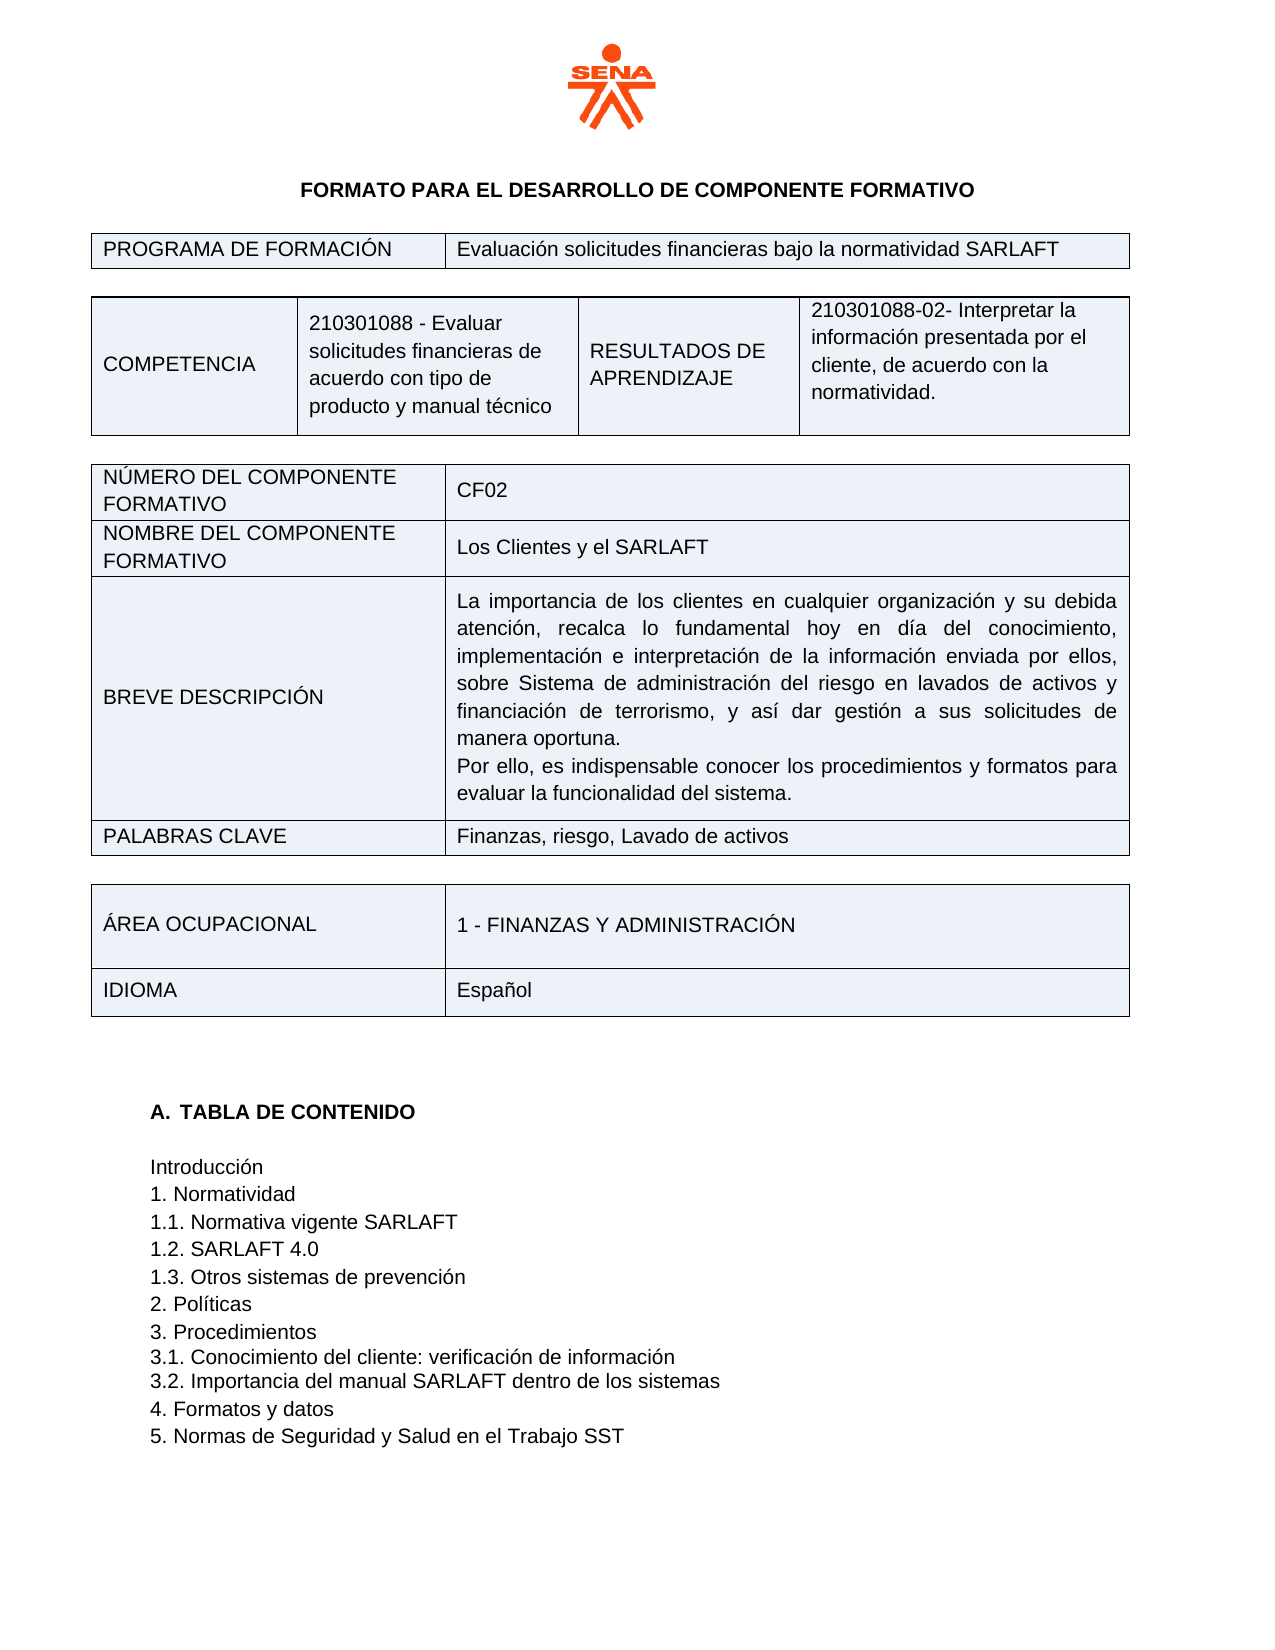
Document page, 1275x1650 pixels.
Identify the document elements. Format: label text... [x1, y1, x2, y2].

table_header 210301088-02- Interpretar la información presentada por el cliente, de acuerdo con la normatividad. [800, 298, 1129, 435]
text 1. Normatividad [150, 1182, 1125, 1206]
table_header PROGRAMA DE FORMACIÓN [92, 234, 445, 268]
table_header ÁREA OCUPACIONAL [92, 885, 445, 967]
table_header COMPETENCIA [92, 298, 297, 435]
table_cell IDIOMA [92, 969, 445, 1016]
text 3.2. Importancia del manual SARLAFT dentro de los sistemas [150, 1369, 1125, 1393]
text 1.2. SARLAFT 4.0 [150, 1237, 1125, 1261]
table_cell Finanzas, riesgo, Lavado de activos [446, 821, 1129, 855]
list TABLA DE CONTENIDO [150, 1099, 1125, 1123]
table_header RESULTADOS DE APRENDIZAJE [579, 298, 799, 435]
text 3. Procedimientos [150, 1319, 1125, 1343]
table_cell PALABRAS CLAVE [92, 821, 445, 855]
table_header 1 - FINANZAS Y ADMINISTRACIÓN [446, 885, 1129, 967]
table_cell NOMBRE DEL COMPONENTE FORMATIVO [92, 521, 445, 576]
text 2. Políticas [150, 1292, 1125, 1316]
text 3.1. Conocimiento del cliente: verificación de información [150, 1347, 1125, 1369]
table_header NÚMERO DEL COMPONENTE FORMATIVO [92, 465, 445, 520]
table_cell La importancia de los clientes en cualquier organización y su debida atención, recalca lo fundamental hoy en día del conocimiento, implementación e interpretación de la información enviada por ellos, sobre Sistema de administración del riesgo en lavados de activos y financiación de terrorismo, y así dar gestión a sus solicitudes de manera oportuna. Por ello, es indispensable conocer los procedimientos y formatos para evaluar la funcionalidad del sistema. [446, 577, 1129, 820]
text 1.1. Normativa vigente SARLAFT [150, 1209, 1125, 1233]
table_cell BREVE DESCRIPCIÓN [92, 577, 445, 820]
text FORMATO PARA EL DESARROLLO DE COMPONENTE FORMATIVO [150, 177, 1125, 201]
text 5. Normas de Seguridad y Salud en el Trabajo SST [150, 1424, 1125, 1448]
text 1.3. Otros sistemas de prevención [150, 1264, 1125, 1288]
table_header CF02 [446, 465, 1129, 520]
text Introducción [150, 1154, 1125, 1178]
picture [558, 40, 662, 134]
table_cell Los Clientes y el SARLAFT [446, 521, 1129, 576]
table_header 210301088 - Evaluar solicitudes financieras de acuerdo con tipo de producto y manual técnico [298, 298, 578, 435]
text 4. Formatos y datos [150, 1396, 1125, 1420]
table_header Evaluación solicitudes financieras bajo la normatividad SARLAFT [446, 234, 1129, 268]
table_cell Español [446, 969, 1129, 1016]
